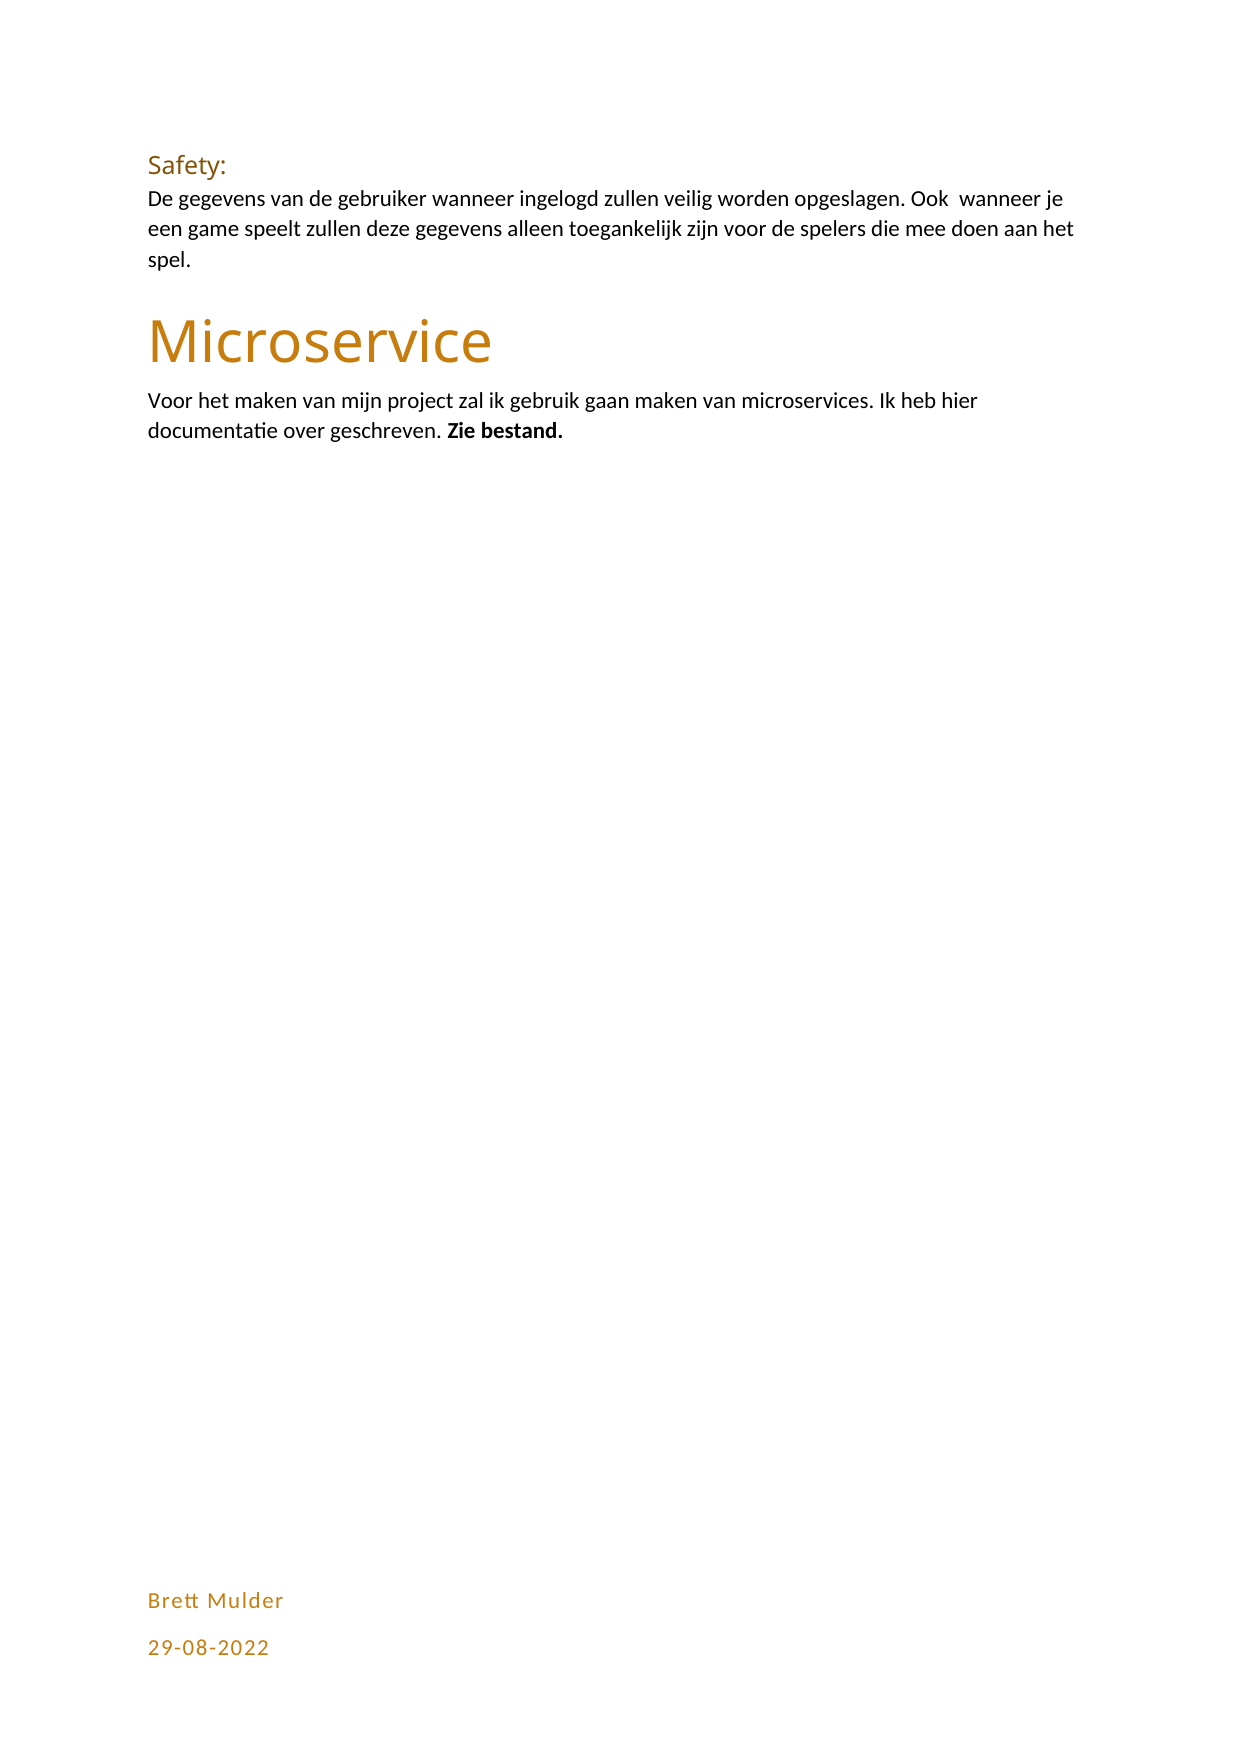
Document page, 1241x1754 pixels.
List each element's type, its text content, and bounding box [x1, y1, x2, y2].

subtitle Microservice [148, 300, 1093, 379]
text De gegevens van de gebruiker wanneer ingelogd zullen veilig worden opgeslagen. Ook wanneer je een game speelt zullen deze gegevens alleen toegankelijk zijn voor de spelers die mee doen aan het spel. [148, 184, 1093, 273]
subtitle Safety: [148, 148, 1093, 182]
text Voor het maken van mijn project zal ik gebruik gaan maken van microservices. Ik heb hier documentatie over geschreven. Zie bestand. [148, 386, 1093, 444]
